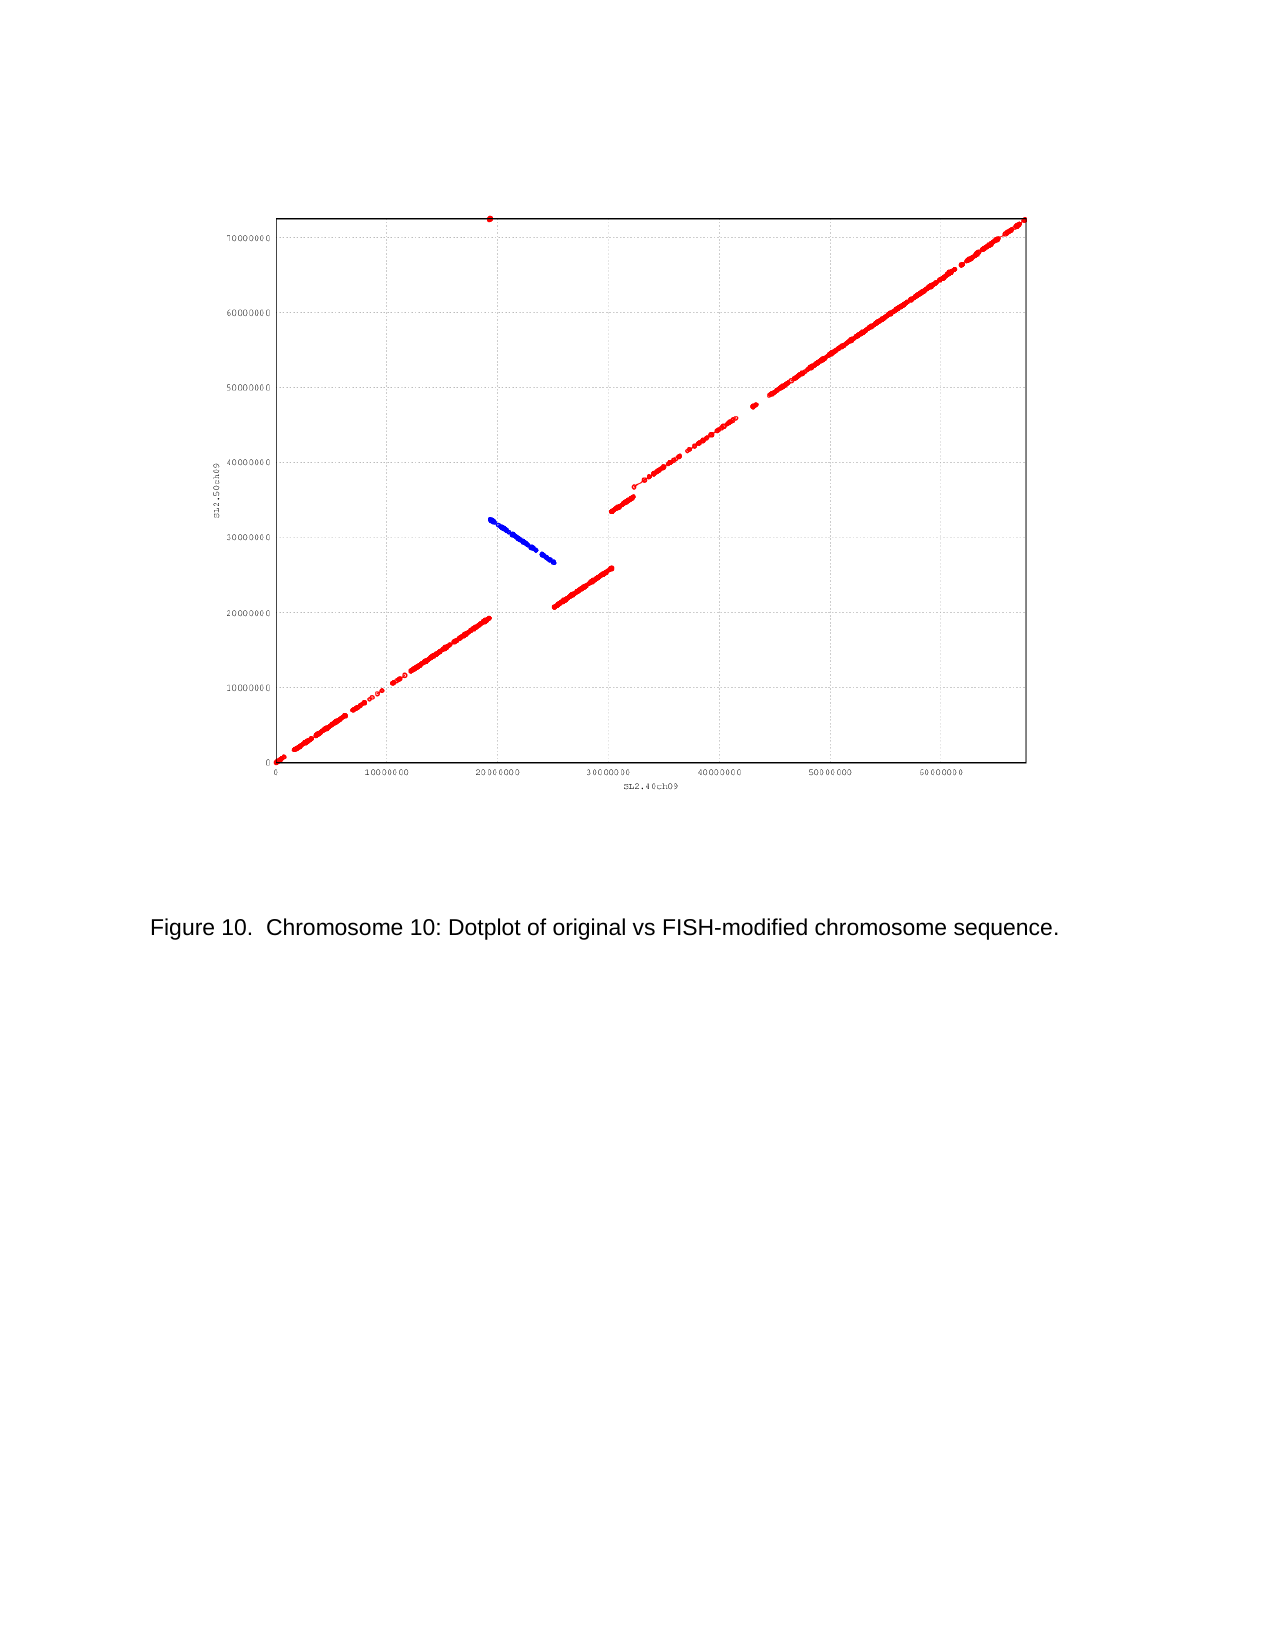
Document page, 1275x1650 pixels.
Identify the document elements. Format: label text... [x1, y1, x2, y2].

picture [150, 150, 1125, 839]
text Figure 10. Chromosome 10: Dotplot of original vs FISH-modified chromosome sequence. [150, 914, 1125, 941]
